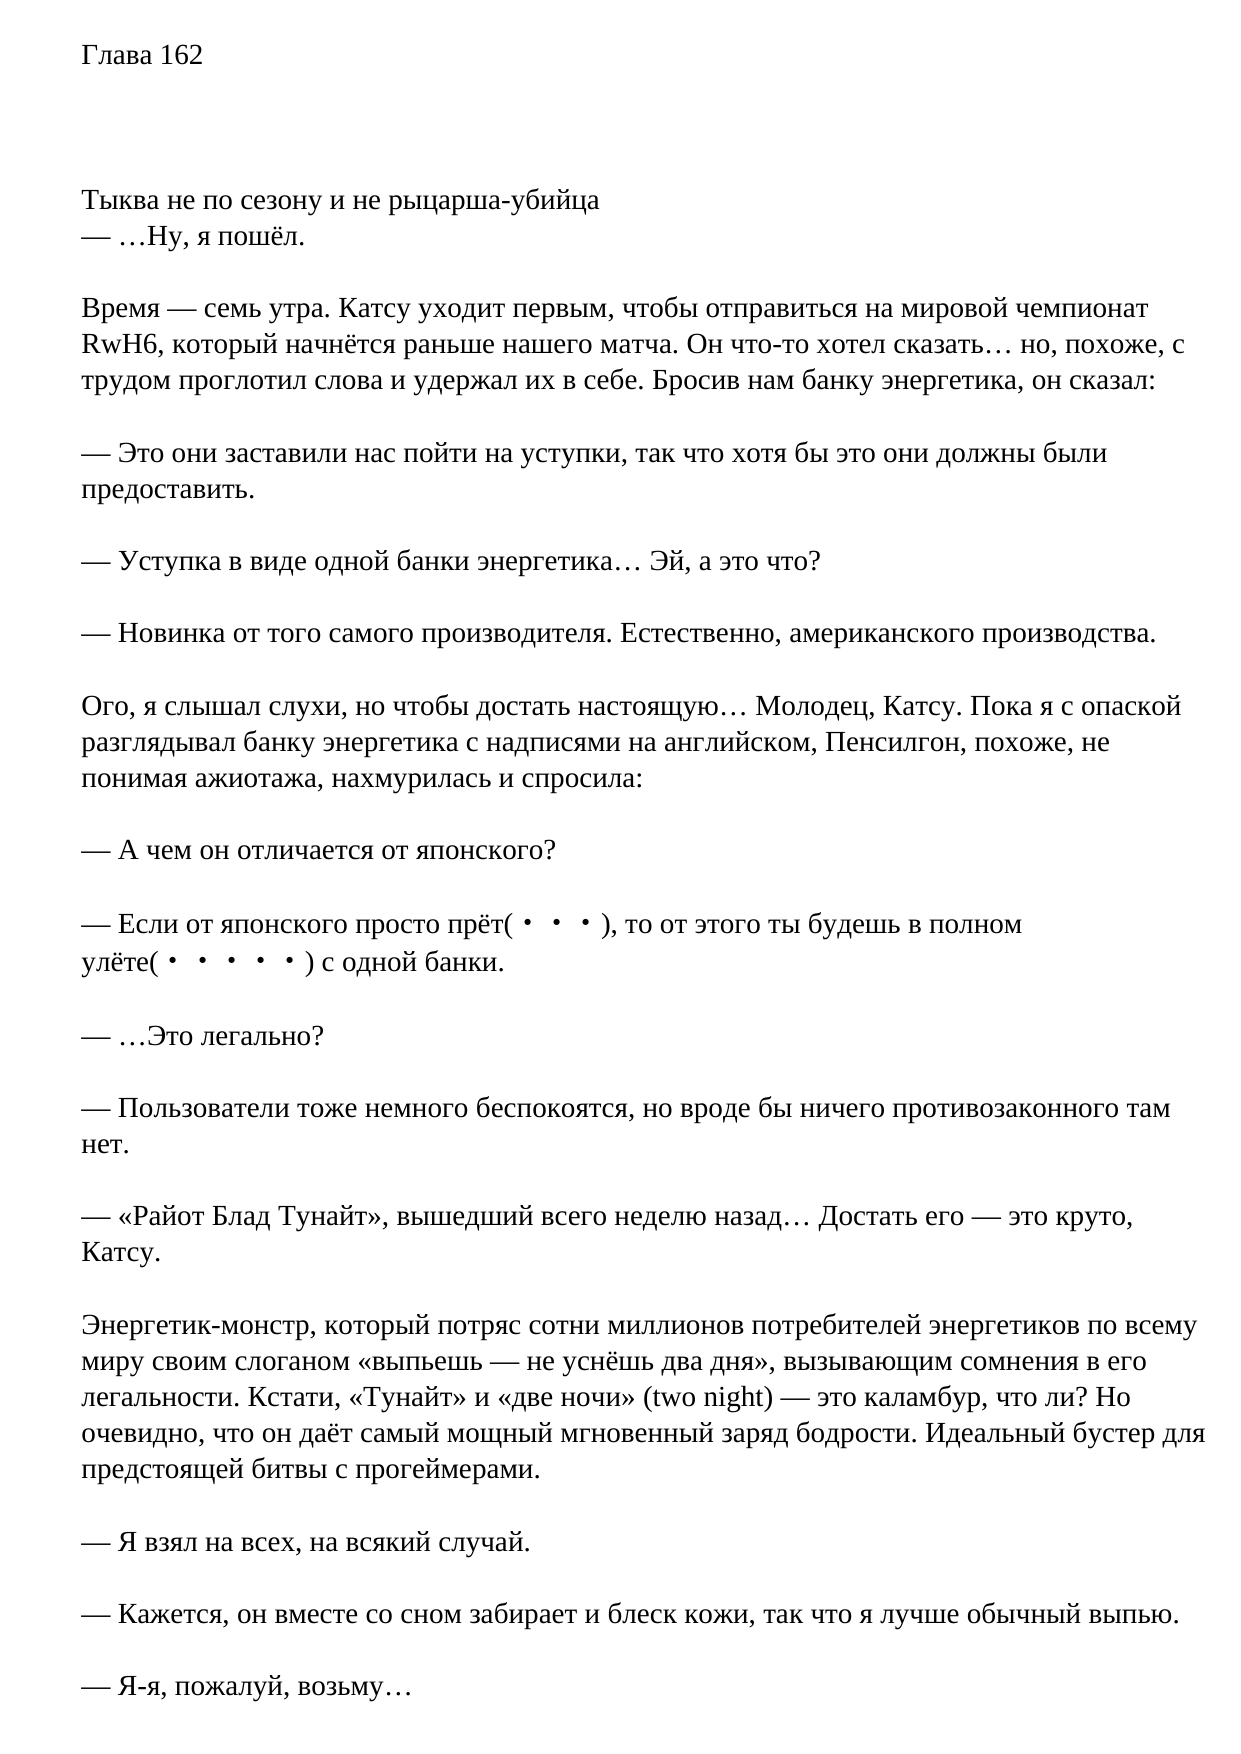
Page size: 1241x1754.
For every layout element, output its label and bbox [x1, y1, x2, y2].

text [81, 37, 1215, 1738]
